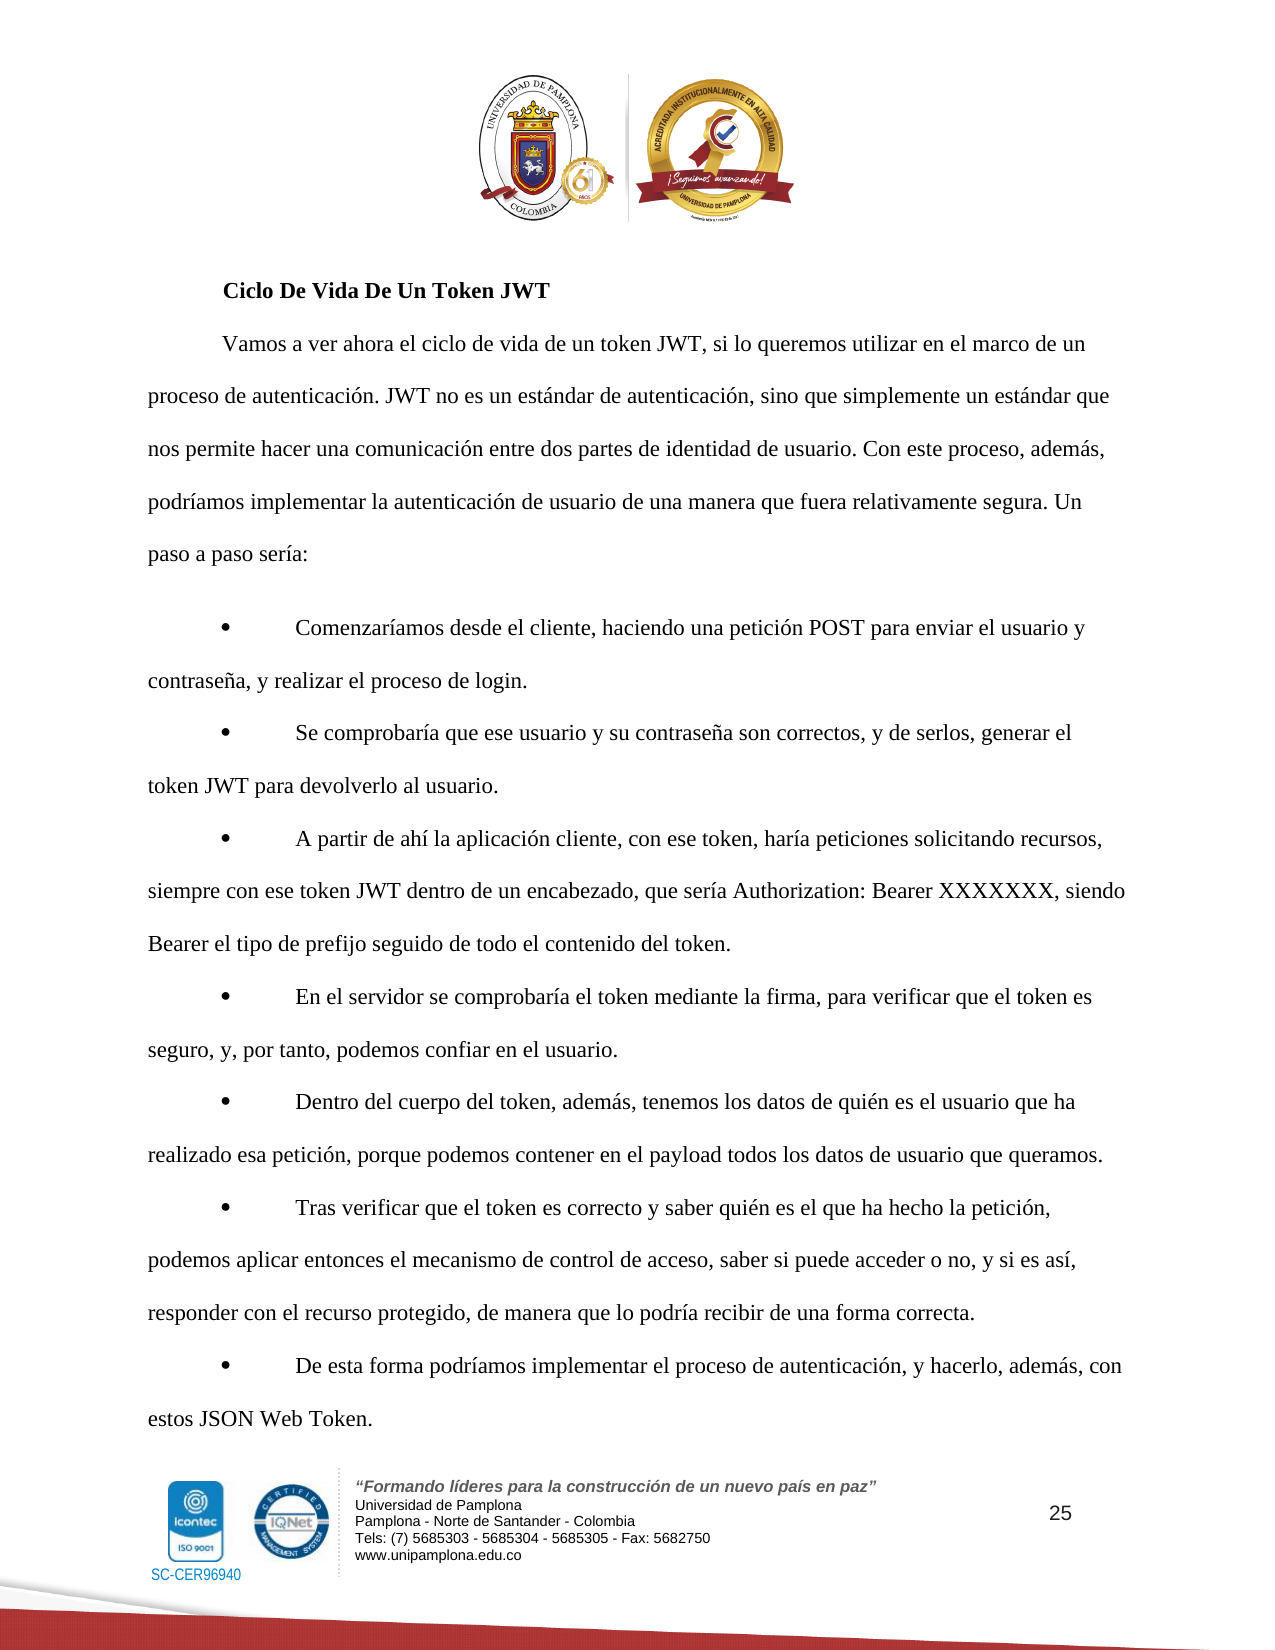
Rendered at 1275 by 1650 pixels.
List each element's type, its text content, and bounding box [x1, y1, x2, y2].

list Tras verificar que el token es correcto y saber quién es el que ha hecho la petición, podemos aplicar entonces el mecanismo de control de acceso, saber si puede acceder o no, y si es así, responder con el recurso protegido, de manera que lo podría recibir de una forma correcta. [148, 1194, 1127, 1326]
picture [0, 1481, 1275, 1650]
list Comenzaríamos desde el cliente, haciendo una petición POST para enviar el usuario y contraseña, y realizar el proceso de login. [148, 614, 1127, 693]
list De esta forma podríamos implementar el proceso de autenticación, y hacerlo, además, con estos JSON Web Token. [148, 1352, 1127, 1431]
list En el servidor se comprobaría el token mediante la firma, para verificar que el token es seguro, y, por tanto, podemos confiar en el usuario. [148, 983, 1127, 1062]
text Vamos a ver ahora el ciclo de vida de un token JWT, si lo queremos utilizar en el marco de un proceso de autenticación. JWT no es un estándar de autenticación, sino que simplemente un estándar que nos permite hacer una comunicación entre dos partes de identidad de usuario. Con este proceso, además, podríamos implementar la autenticación de usuario de una manera que fuera relativamente segura. Un paso a paso sería: [148, 329, 1127, 567]
picture [479, 73, 794, 222]
list A partir de ahí la aplicación cliente, con ese token, haría peticiones solicitando recursos, siempre con ese token JWT dentro de un encabezado, que sería Authorization: Bearer XXXXXXX, siendo Bearer el tipo de prefijo seguido de todo el contenido del token. [148, 825, 1127, 957]
list Se comprobaría que ese usuario y su contraseña son correctos, y de serlos, generar el token JWT para devolverlo al usuario. [148, 719, 1127, 798]
list Dentro del cuerpo del token, además, tenemos los datos de quién es el usuario que ha realizado esa petición, porque podemos contener en el payload todos los datos de usuario que queramos. [148, 1088, 1127, 1167]
subtitle Ciclo De Vida De Un Token JWT [223, 278, 1127, 304]
